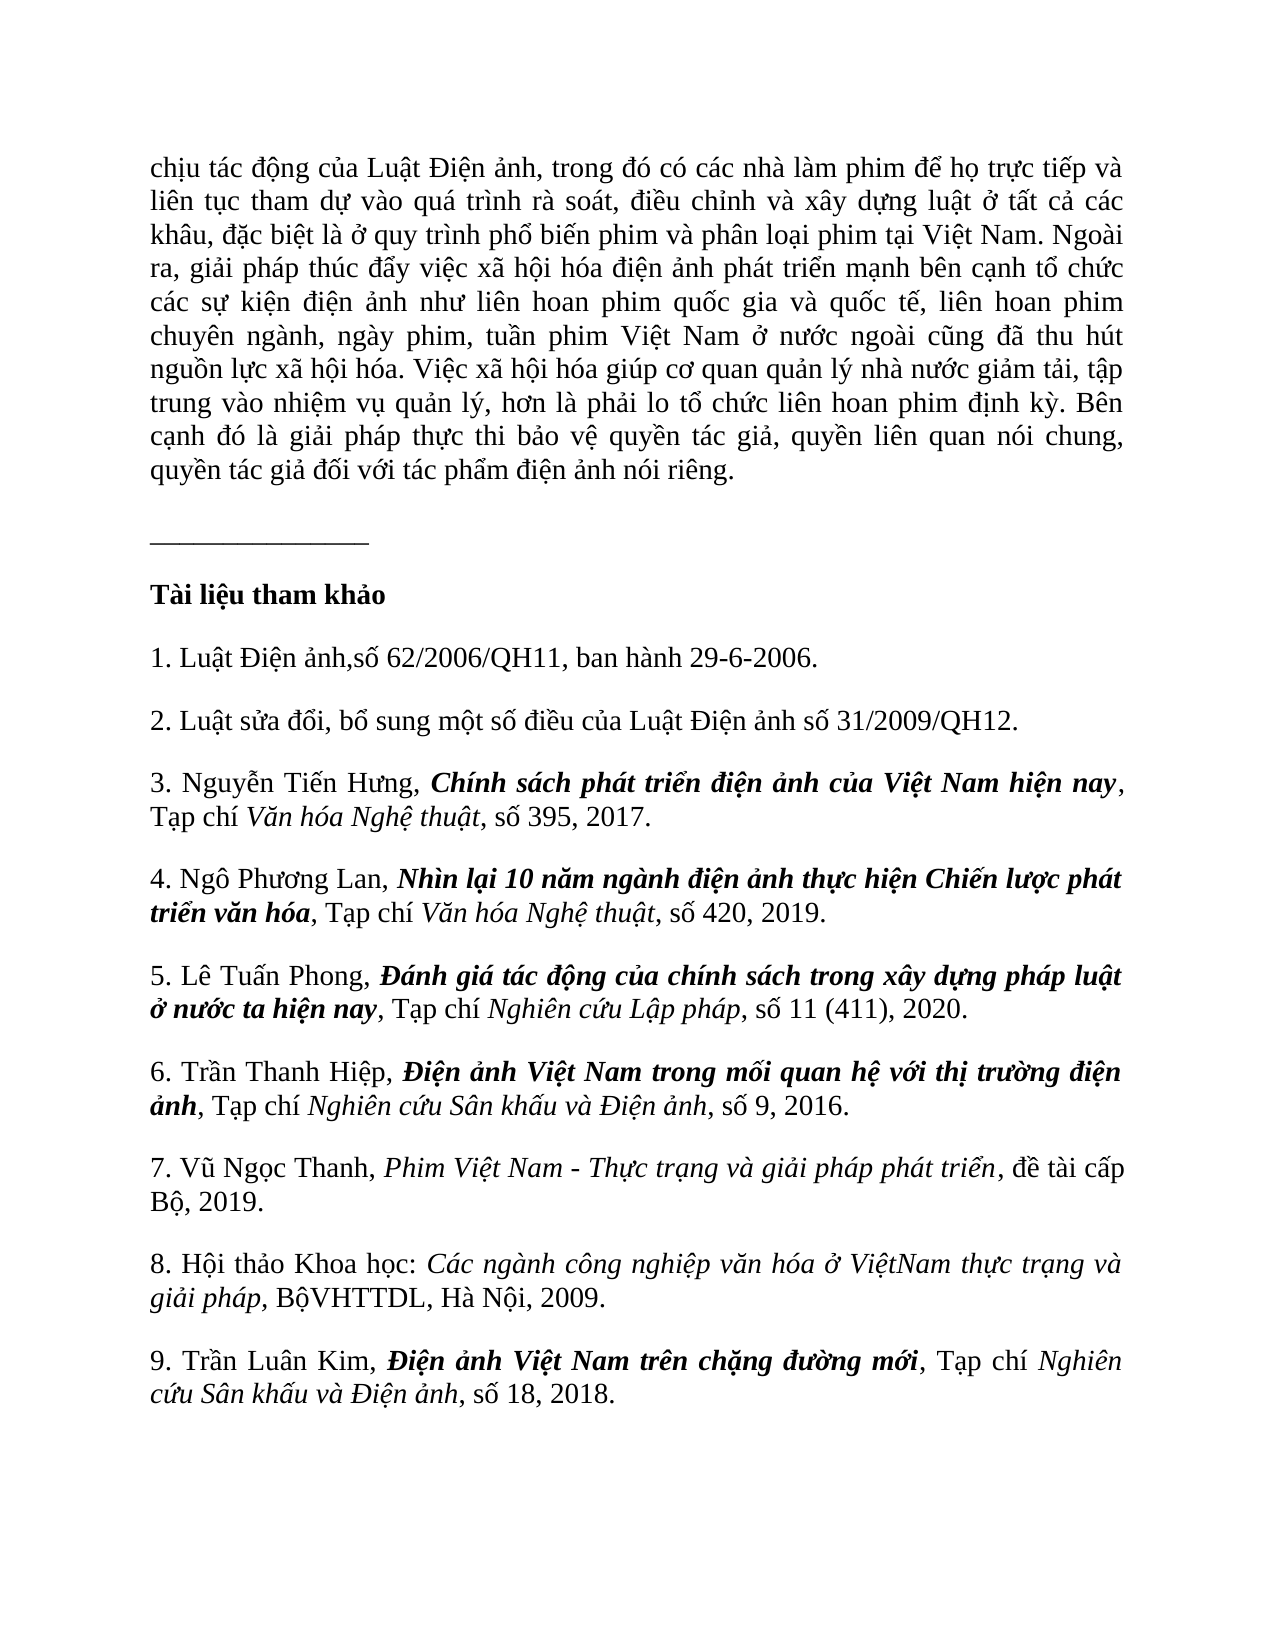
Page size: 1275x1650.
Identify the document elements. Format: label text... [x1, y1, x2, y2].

text Tài liệu tham khảo [150, 577, 1125, 611]
text 9. Trần Luân Kim, Điện ảnh Việt Nam trên chặng đường mới, Tạp chí Nghiên cứu Sân khấu và Điện ảnh, số 18, 2018. [150, 1343, 1125, 1410]
text 3. Nguyễn Tiến Hưng, Chính sách phát triển điện ảnh của Việt Nam hiện nay, Tạp chí Văn hóa Nghệ thuật, số 395, 2017. [150, 765, 1125, 832]
text 6. Trần Thanh Hiệp, Điện ảnh Việt Nam trong mối quan hệ với thị trường điện ảnh, Tạp chí Nghiên cứu Sân khấu và Điện ảnh, số 9, 2016. [150, 1054, 1125, 1121]
text 8. Hội thảo Khoa học: Các ngành công nghiệp văn hóa ở ViệtNam thực trạng và giải pháp, BộVHTTDL, Hà Nội, 2009. [150, 1247, 1125, 1314]
text _______________ [150, 514, 1125, 548]
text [150, 150, 1125, 485]
text 2. Luật sửa đổi, bổ sung một số điều của Luật Điện ảnh số 31/2009/QH12. [150, 703, 1125, 736]
text 7. Vũ Ngọc Thanh, Phim Việt Nam - Thực trạng và giải pháp phát triển, đề tài cấp Bộ, 2019. [150, 1150, 1125, 1217]
text 1. Luật Điện ảnh,số 62/2006/QH11, ban hành 29-6-2006. [150, 640, 1125, 673]
text 5. Lê Tuấn Phong, Đánh giá tác động của chính sách trong xây dựng pháp luật ở nước ta hiện nay, Tạp chí Nghiên cứu Lập pháp, số 11 (411), 2020. [150, 958, 1125, 1025]
text 4. Ngô Phương Lan, Nhìn lại 10 năm ngành điện ảnh thực hiện Chiến lược phát triển văn hóa, Tạp chí Văn hóa Nghệ thuật, số 420, 2019. [150, 862, 1125, 929]
